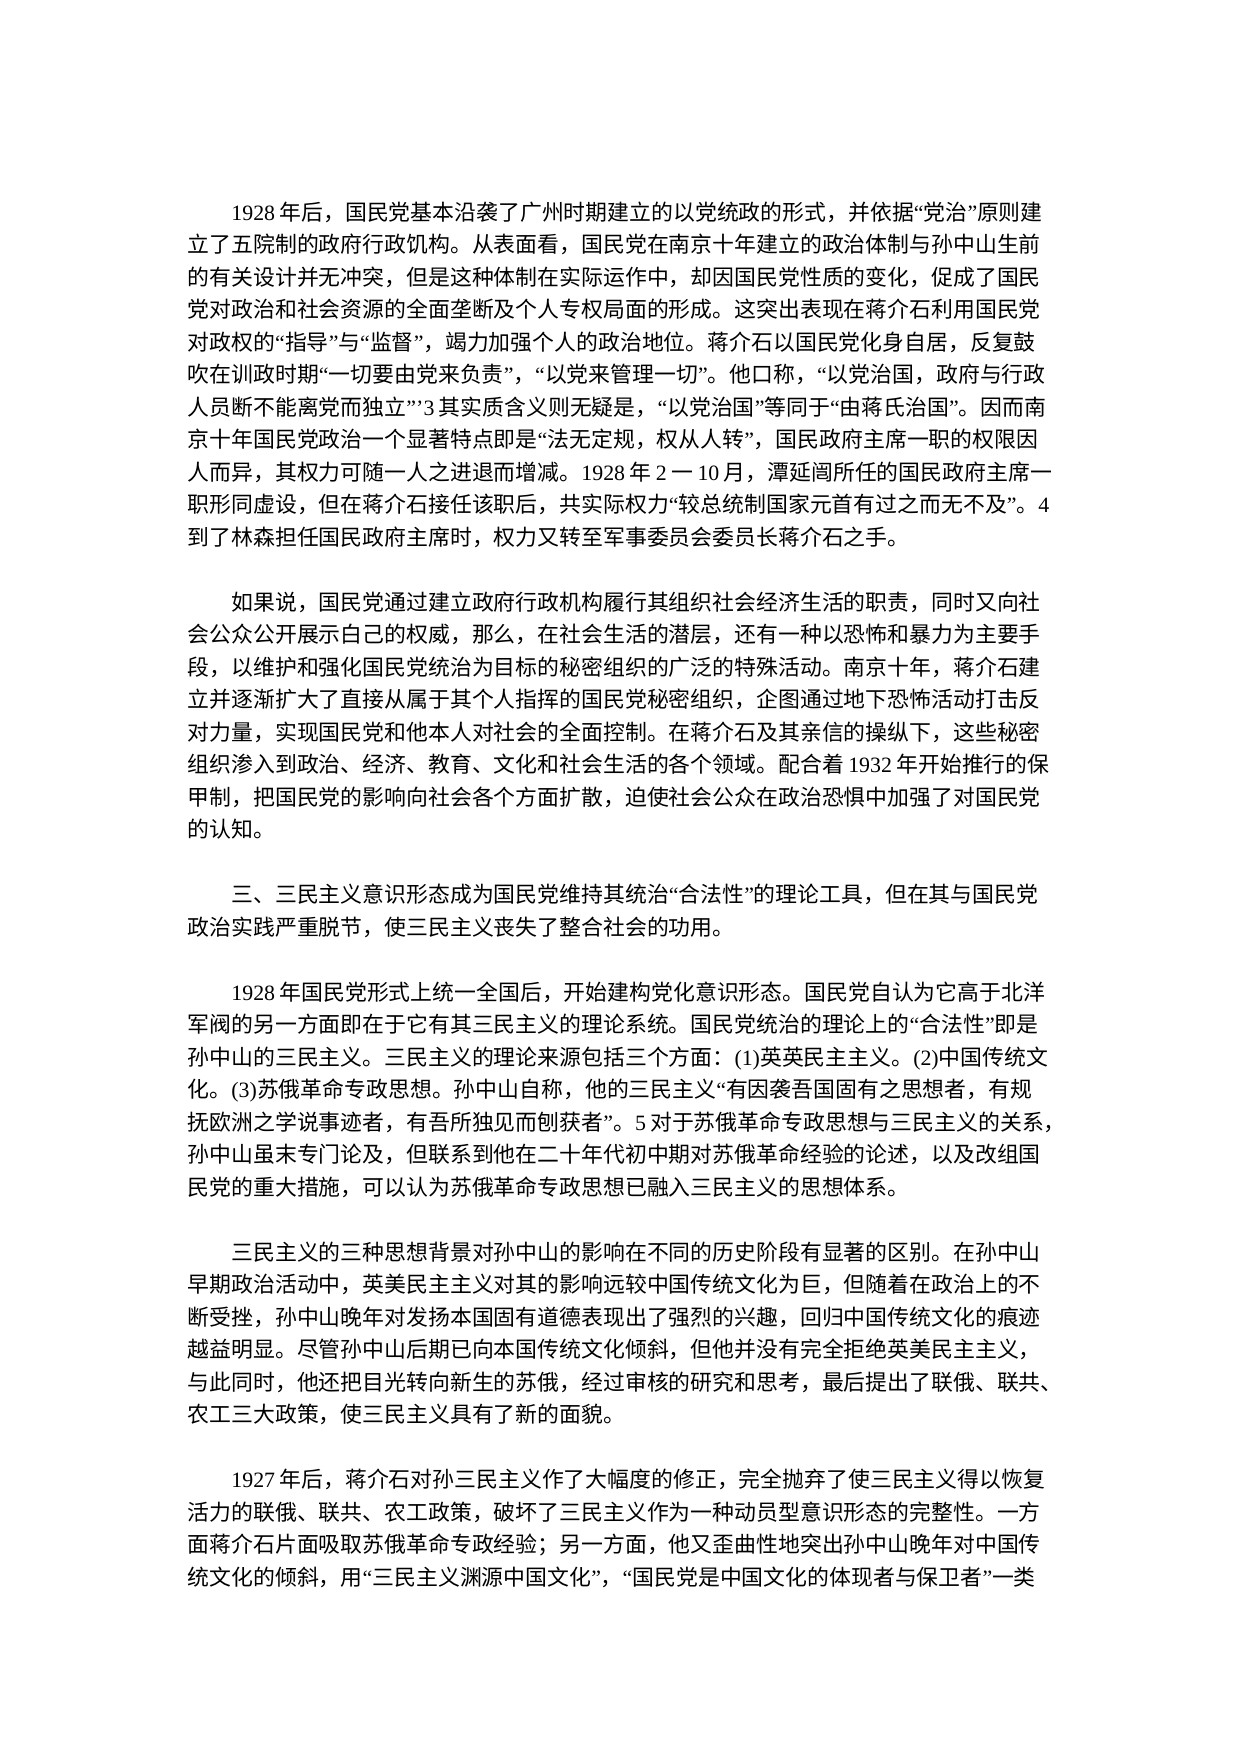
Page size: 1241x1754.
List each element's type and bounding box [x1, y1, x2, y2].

text [187, 162, 1053, 1592]
